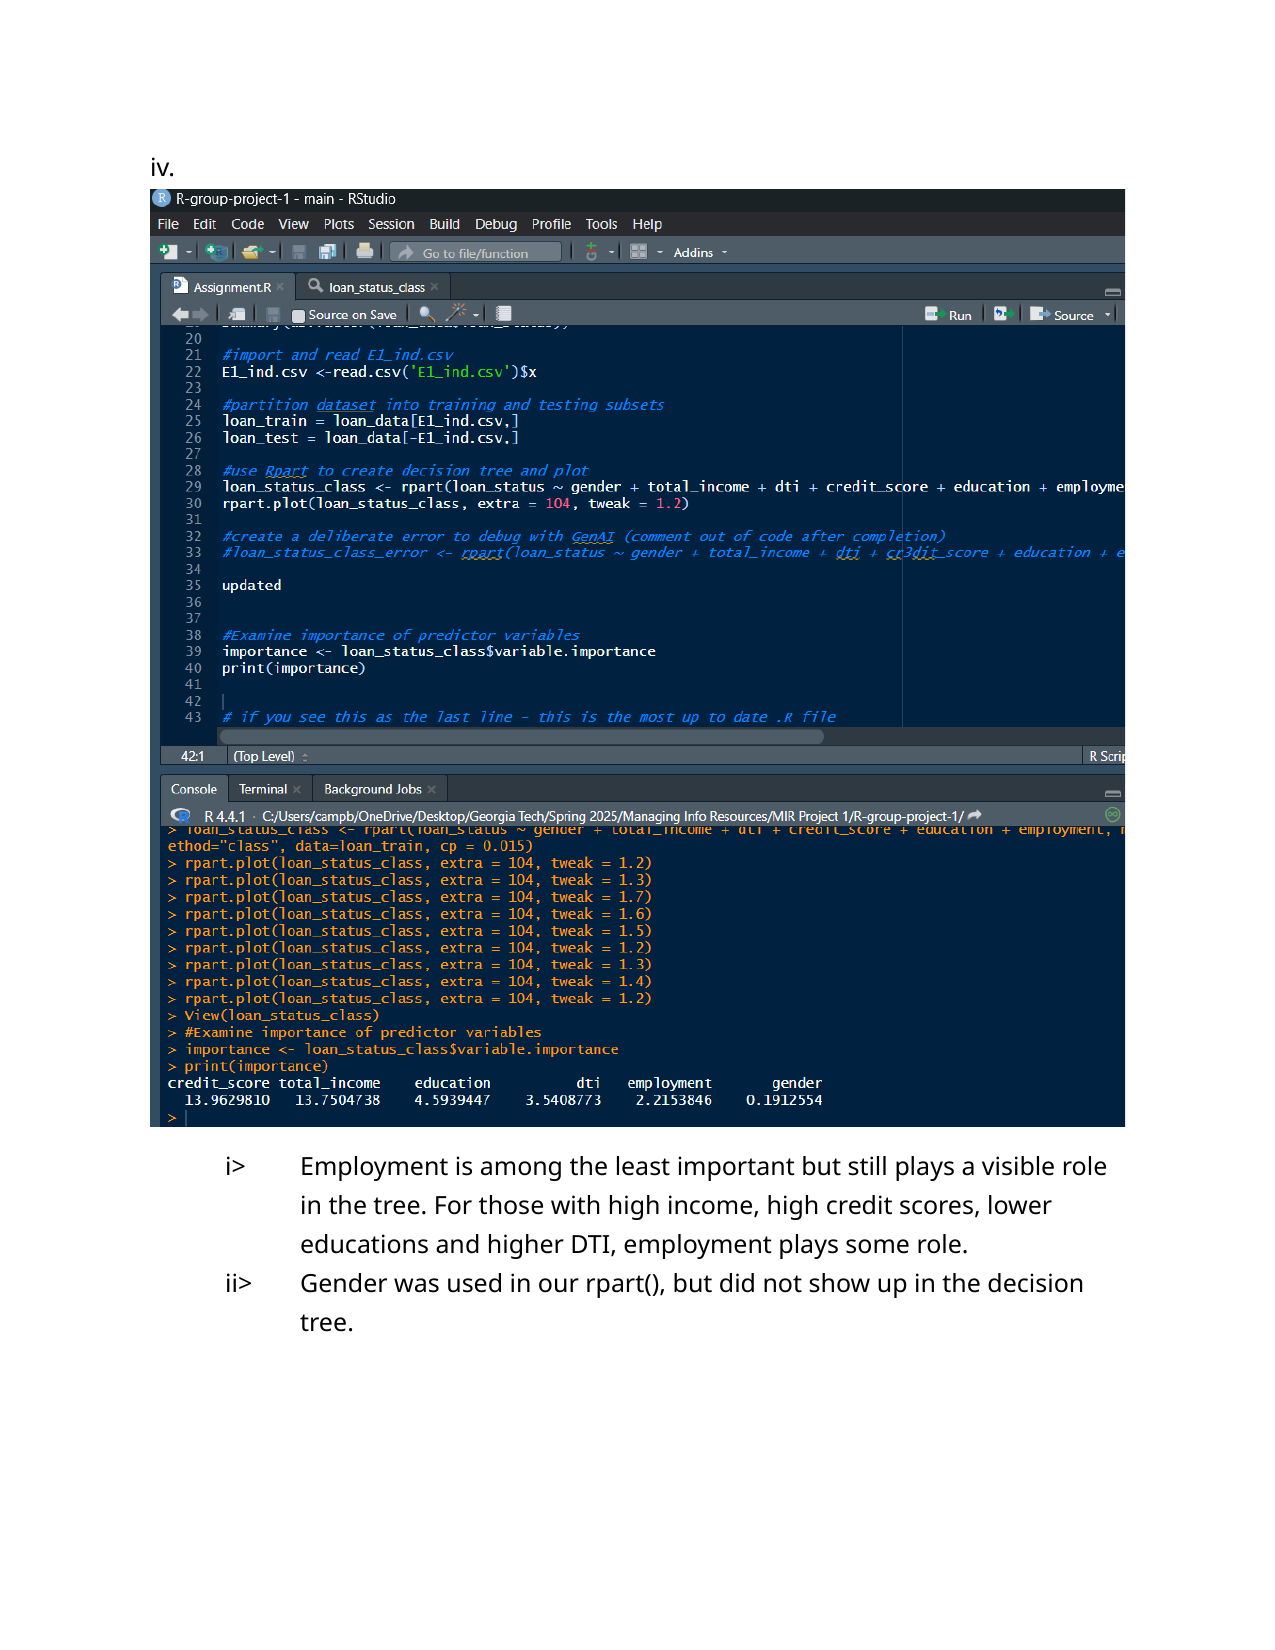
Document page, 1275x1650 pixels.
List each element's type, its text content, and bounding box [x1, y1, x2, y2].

picture [150, 189, 1125, 1127]
list Gender was used in our rpart(), but did not show up in the decision tree. [225, 1266, 1125, 1339]
list Employment is among the least important but still plays a visible role in the tree. For those with high income, high credit scores, lower educations and higher DTI, employment plays some role. [225, 1148, 1125, 1261]
text iv. [150, 150, 1125, 189]
